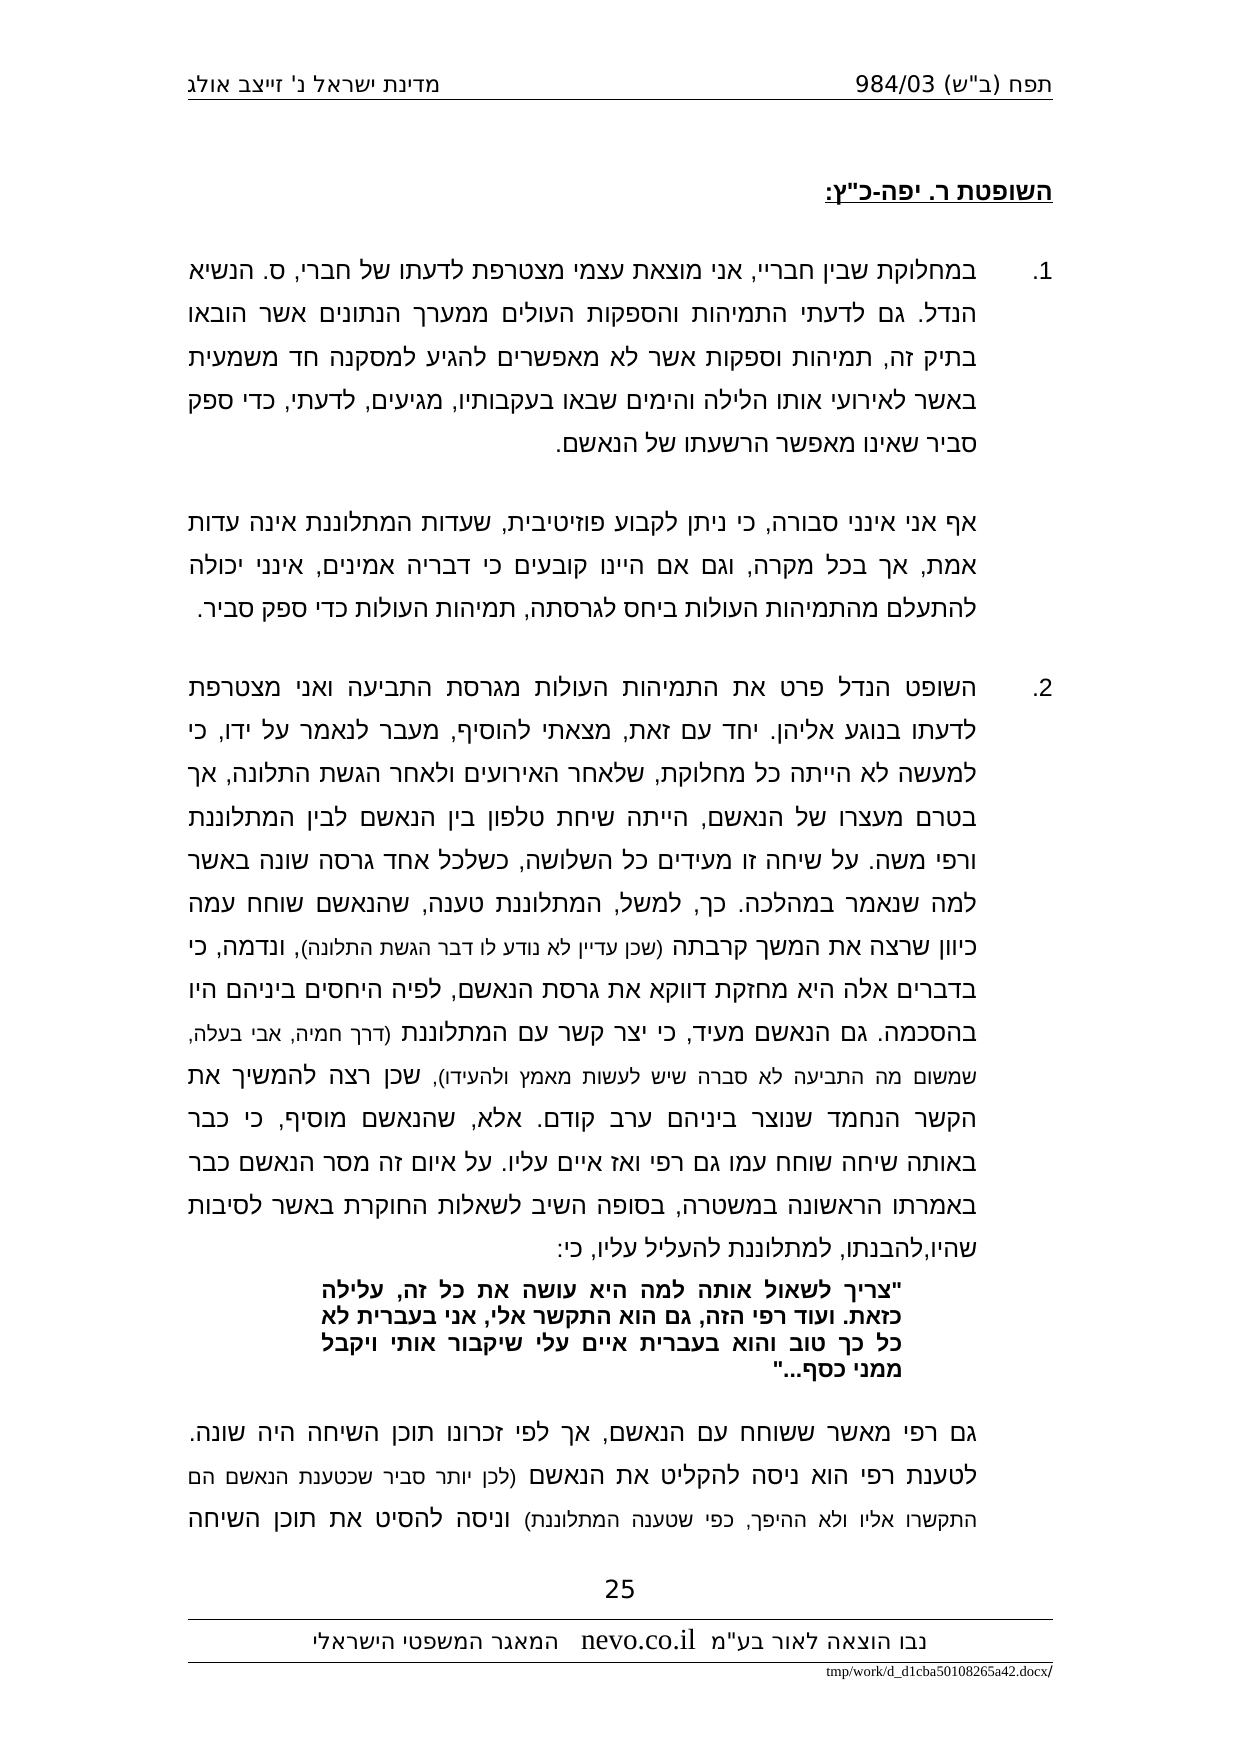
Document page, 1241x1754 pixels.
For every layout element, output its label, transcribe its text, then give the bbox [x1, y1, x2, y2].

text השופטת ר. יפה-כ"ץ: [187, 177, 1053, 206]
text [187, 1418, 978, 1533]
text 2. השופט הנדל פרט את התמיהות העולות מגרסת התביעה ואני מצטרפת לדעתו בנוגע אליהן. יחד עם זאת, מצאתי להוסיף, מעבר לנאמר על ידו, כי למעשה לא הייתה כל מחלוקת, שלאחר האירועים ולאחר הגשת התלונה, אך בטרם מעצרו של הנאשם, הייתה שיחת טלפון בין הנאשם לבין המתלוננת ורפי משה. על שיחה זו מעידים כל השלושה, כשלכל אחד גרסה שונה באשר למה שנאמר במהלכה. כך, למשל, המתלוננת טענה, שהנאשם שוחח עמה כיוון שרצה את המשך קרבתה (שכן עדיין לא נודע לו דבר הגשת התלונה), ונדמה, כי בדברים אלה היא מחזקת דווקא את גרסת הנאשם, לפיה היחסים ביניהם היו בהסכמה. גם הנאשם מעיד, כי יצר קשר עם המתלוננת (דרך חמיה, אבי בעלה, שמשום מה התביעה לא סברה שיש לעשות מאמץ ולהעידו), שכן רצה להמשיך את הקשר הנחמד שנוצר ביניהם ערב קודם. אלא, שהנאשם מוסיף, כי כבר באותה שיחה שוחח עמו גם רפי ואז איים עליו. על איום זה מסר הנאשם כבר באמרתו הראשונה במשטרה, בסופה השיב לשאלות החוקרת באשר לסיבות שהיו,להבנתו, למתלוננת להעליל עליו, כי: [187, 673, 1053, 1262]
text 1. במחלוקת שבין חבריי, אני מוצאת עצמי מצטרפת לדעתו של חברי, ס. הנשיא הנדל. גם לדעתי התמיהות והספקות העולים ממערך הנתונים אשר הובאו בתיק זה, תמיהות וספקות אשר לא מאפשרים להגיע למסקנה חד משמעית באשר לאירועי אותו הלילה והימים שבאו בעקבותיו, מגיעים, לדעתי, כדי ספק סביר שאינו מאפשר הרשעתו של הנאשם. [187, 256, 1053, 457]
text אף אני אינני סבורה, כי ניתן לקבוע פוזיטיבית, שעדות המתלוננת אינה עדות אמת, אך בכל מקרה, וגם אם היינו קובעים כי דבריה אמינים, אינני יכולה להתעלם מהתמיהות העולות ביחס לגרסתה, תמיהות העולות כדי ספק סביר. [187, 508, 978, 623]
text "צריך לשאול אותה למה היא עושה את כל זה, עלילה כזאת. ועוד רפי הזה, גם הוא התקשר אלי, אני בעברית לא כל כך טוב והוא בעברית איים עלי שיקבור אותי ויקבל ממני כסף..." [320, 1277, 903, 1382]
